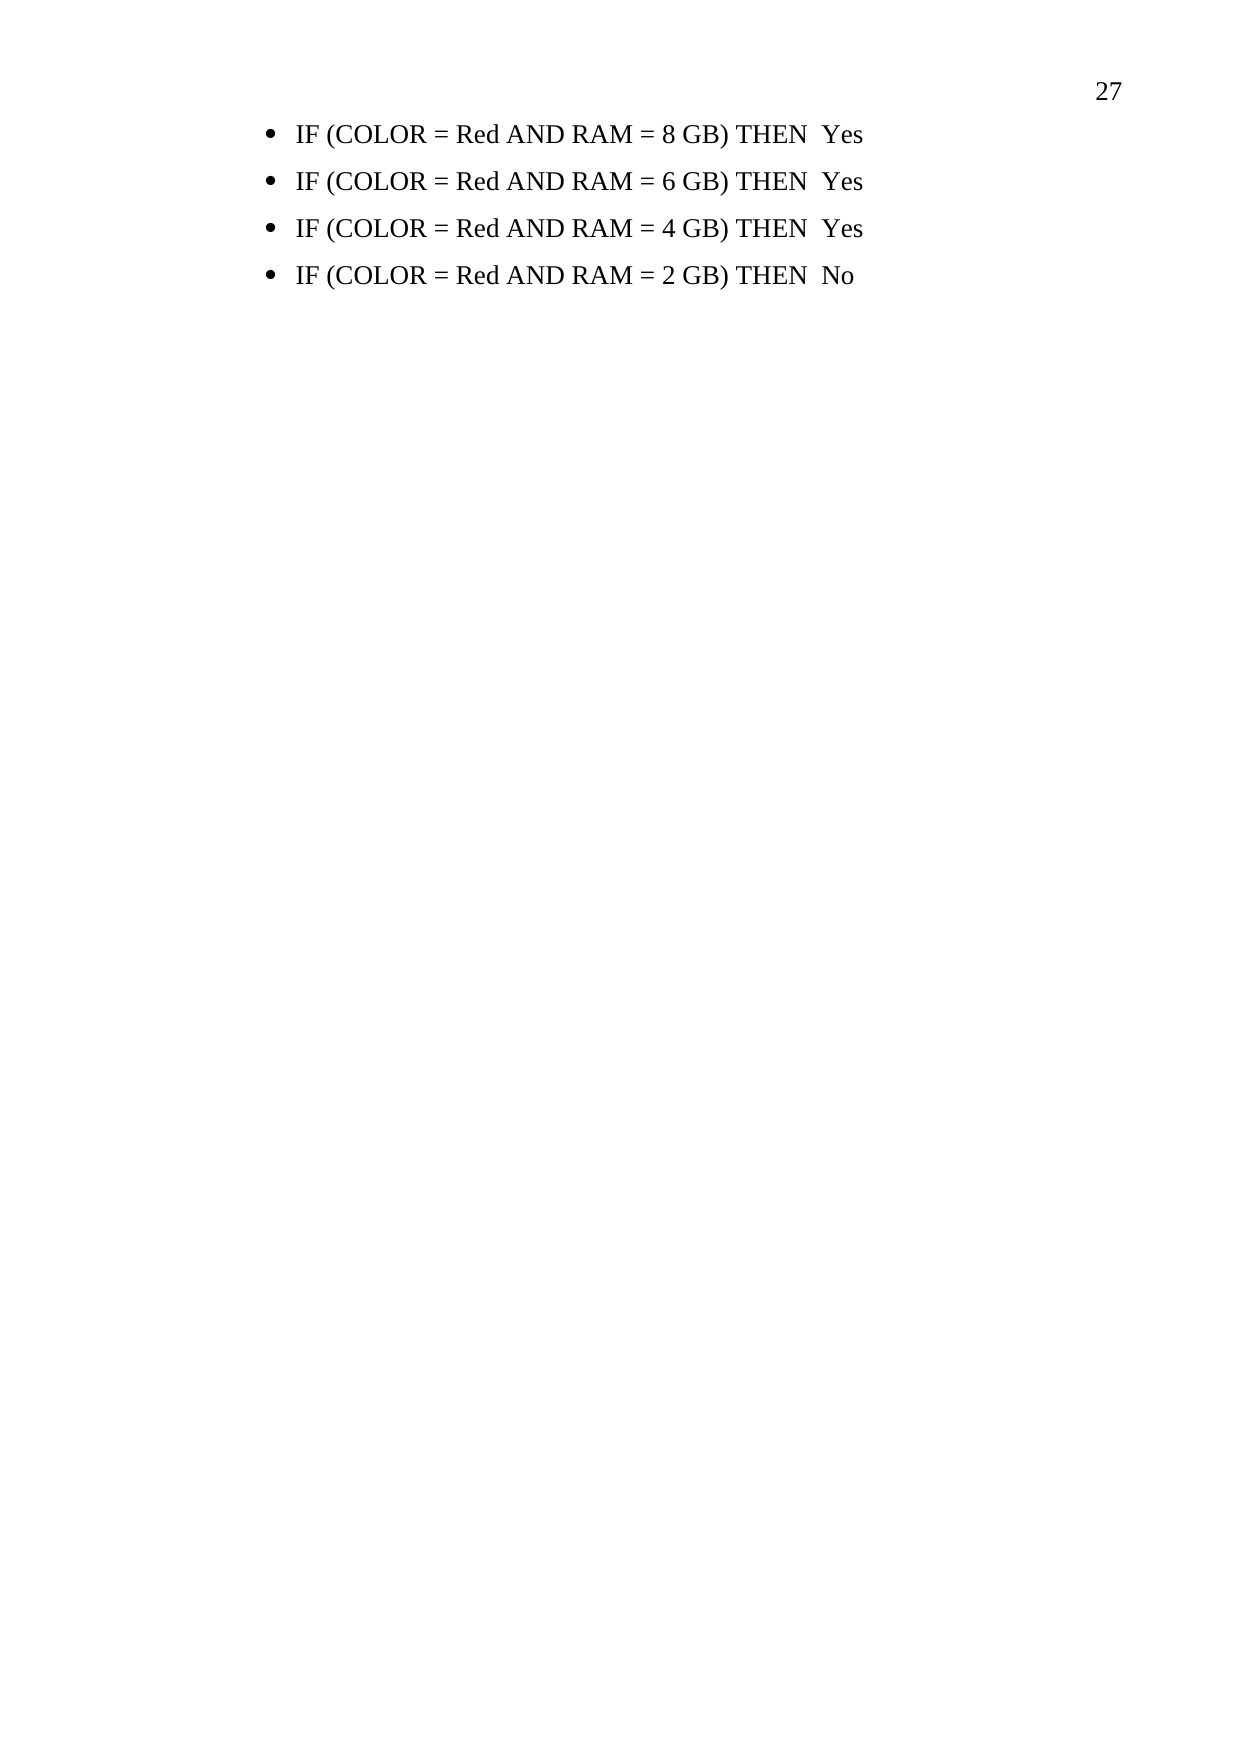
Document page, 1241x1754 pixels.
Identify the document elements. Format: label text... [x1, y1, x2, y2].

list IF (COLOR = Red AND RAM = 4 GB) THEN Yes [266, 212, 1122, 243]
list IF (COLOR = Red AND RAM = 2 GB) THEN No [266, 259, 1122, 290]
list IF (COLOR = Red AND RAM = 6 GB) THEN Yes [266, 165, 1122, 196]
list IF (COLOR = Red AND RAM = 8 GB) THEN Yes [266, 118, 1122, 149]
